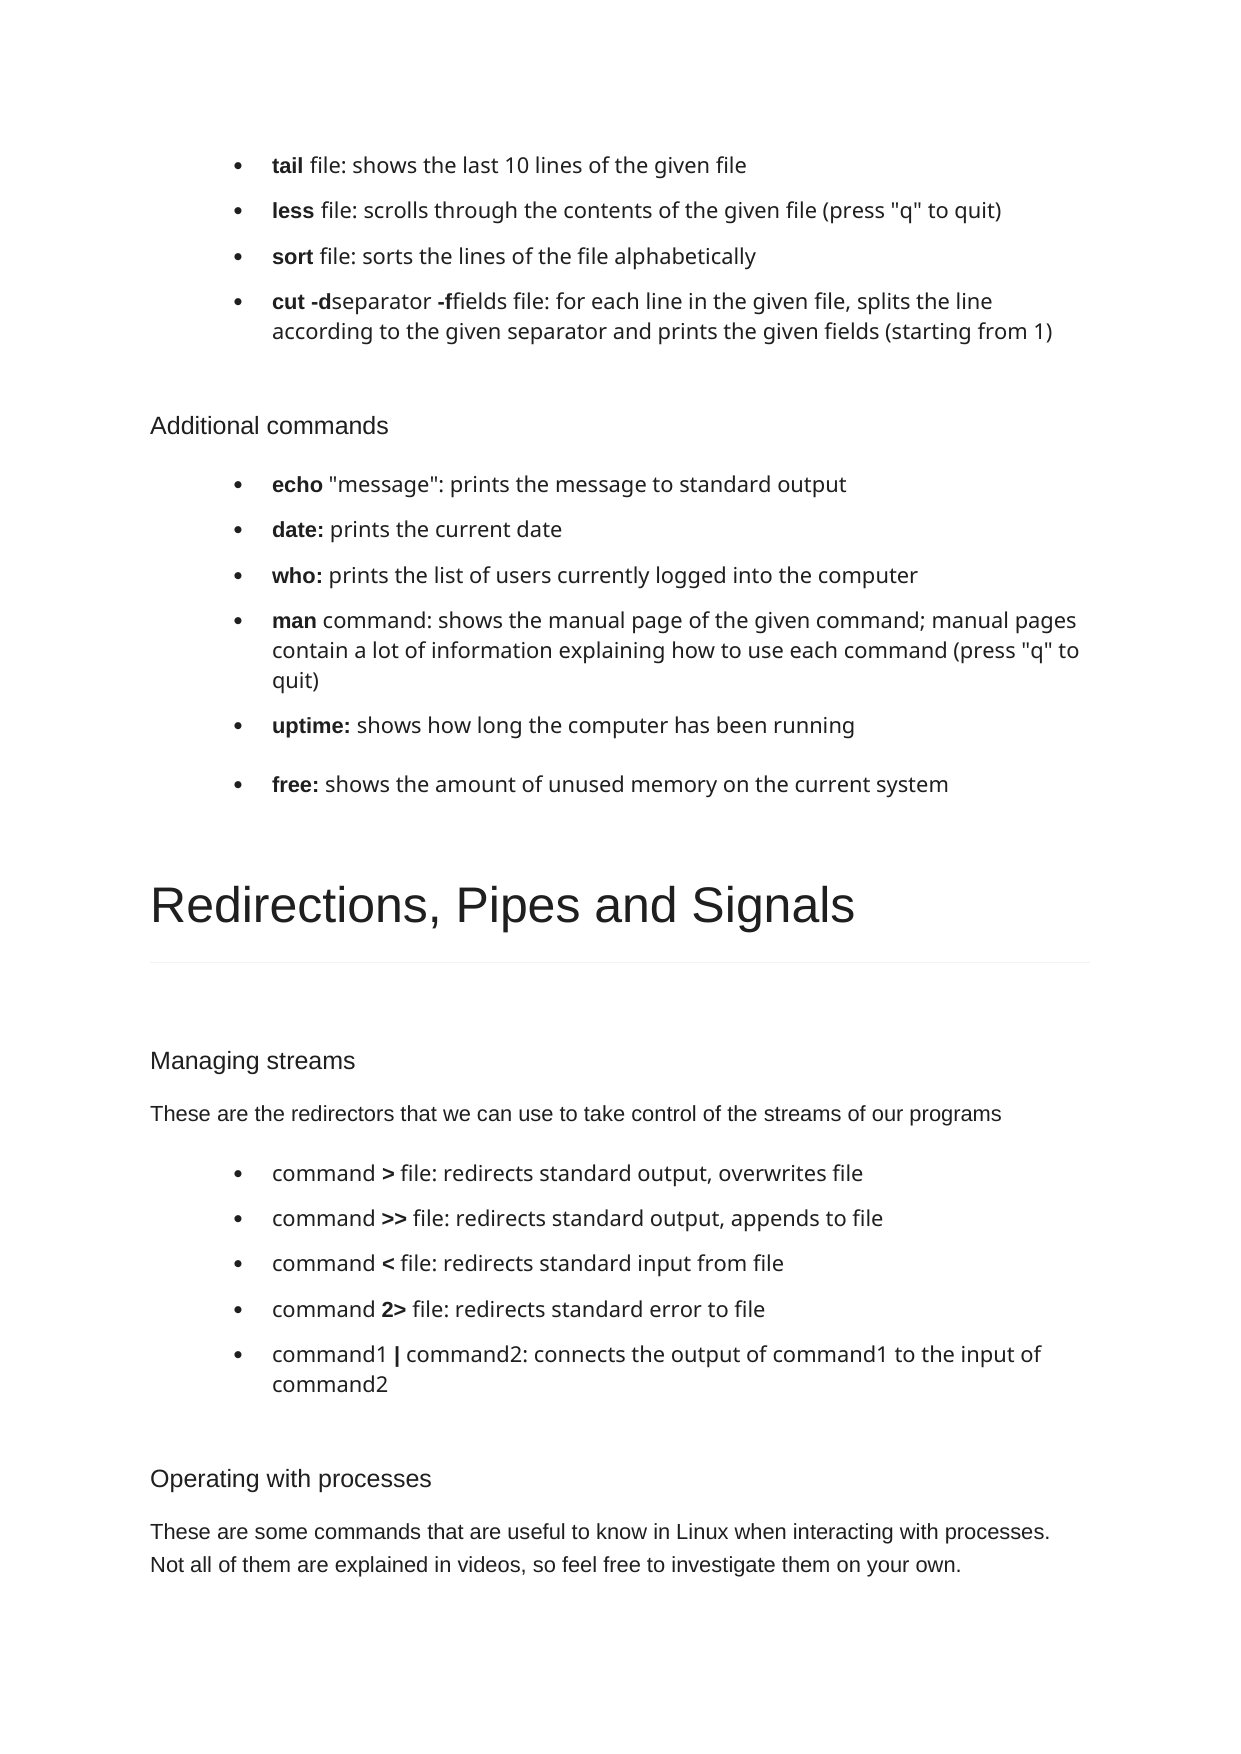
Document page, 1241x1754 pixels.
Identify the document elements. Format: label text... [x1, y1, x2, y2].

list tail file: shows the last 10 lines of the given file [234, 150, 1090, 180]
text Additional commands [150, 402, 1090, 439]
list command < file: redirects standard input from file [234, 1248, 1090, 1278]
list free: shows the amount of unused memory on the current system [234, 769, 1090, 799]
list man command: shows the manual page of the given command; manual pages contain a lot of information explaining how to use each command (press "q" to quit) [234, 605, 1090, 694]
list echo "message": prints the message to standard output [234, 469, 1090, 498]
list cut -dseparator -ffields file: for each line in the given file, splits the line according to the given separator and prints the given fields (starting from 1) [234, 286, 1090, 346]
list date: prints the current date [234, 514, 1090, 544]
text Redirections, Pipes and Signals [150, 875, 1090, 933]
text These are some commands that are useful to know in Linux when interacting with processes. Not all of them are explained in videos, so feel free to investigate them on your own. [150, 1511, 1090, 1577]
list sort file: sorts the lines of the file alphabetically [234, 241, 1090, 271]
text Managing streams [150, 1037, 1090, 1075]
list uptime: shows how long the computer has been running [234, 710, 1090, 740]
text These are the redirectors that we can use to take control of the streams of our programs [150, 1093, 1090, 1126]
list who: prints the list of users currently logged into the computer [234, 559, 1090, 589]
list command 2> file: redirects standard error to file [234, 1294, 1090, 1324]
text Operating with processes [150, 1455, 1090, 1493]
list command1 | command2: connects the output of command1 to the input of command2 [234, 1339, 1090, 1399]
list less file: scrolls through the contents of the given file (press "q" to quit) [234, 195, 1090, 225]
list command >> file: redirects standard output, appends to file [234, 1203, 1090, 1233]
list command > file: redirects standard output, overwrites file [234, 1158, 1090, 1187]
